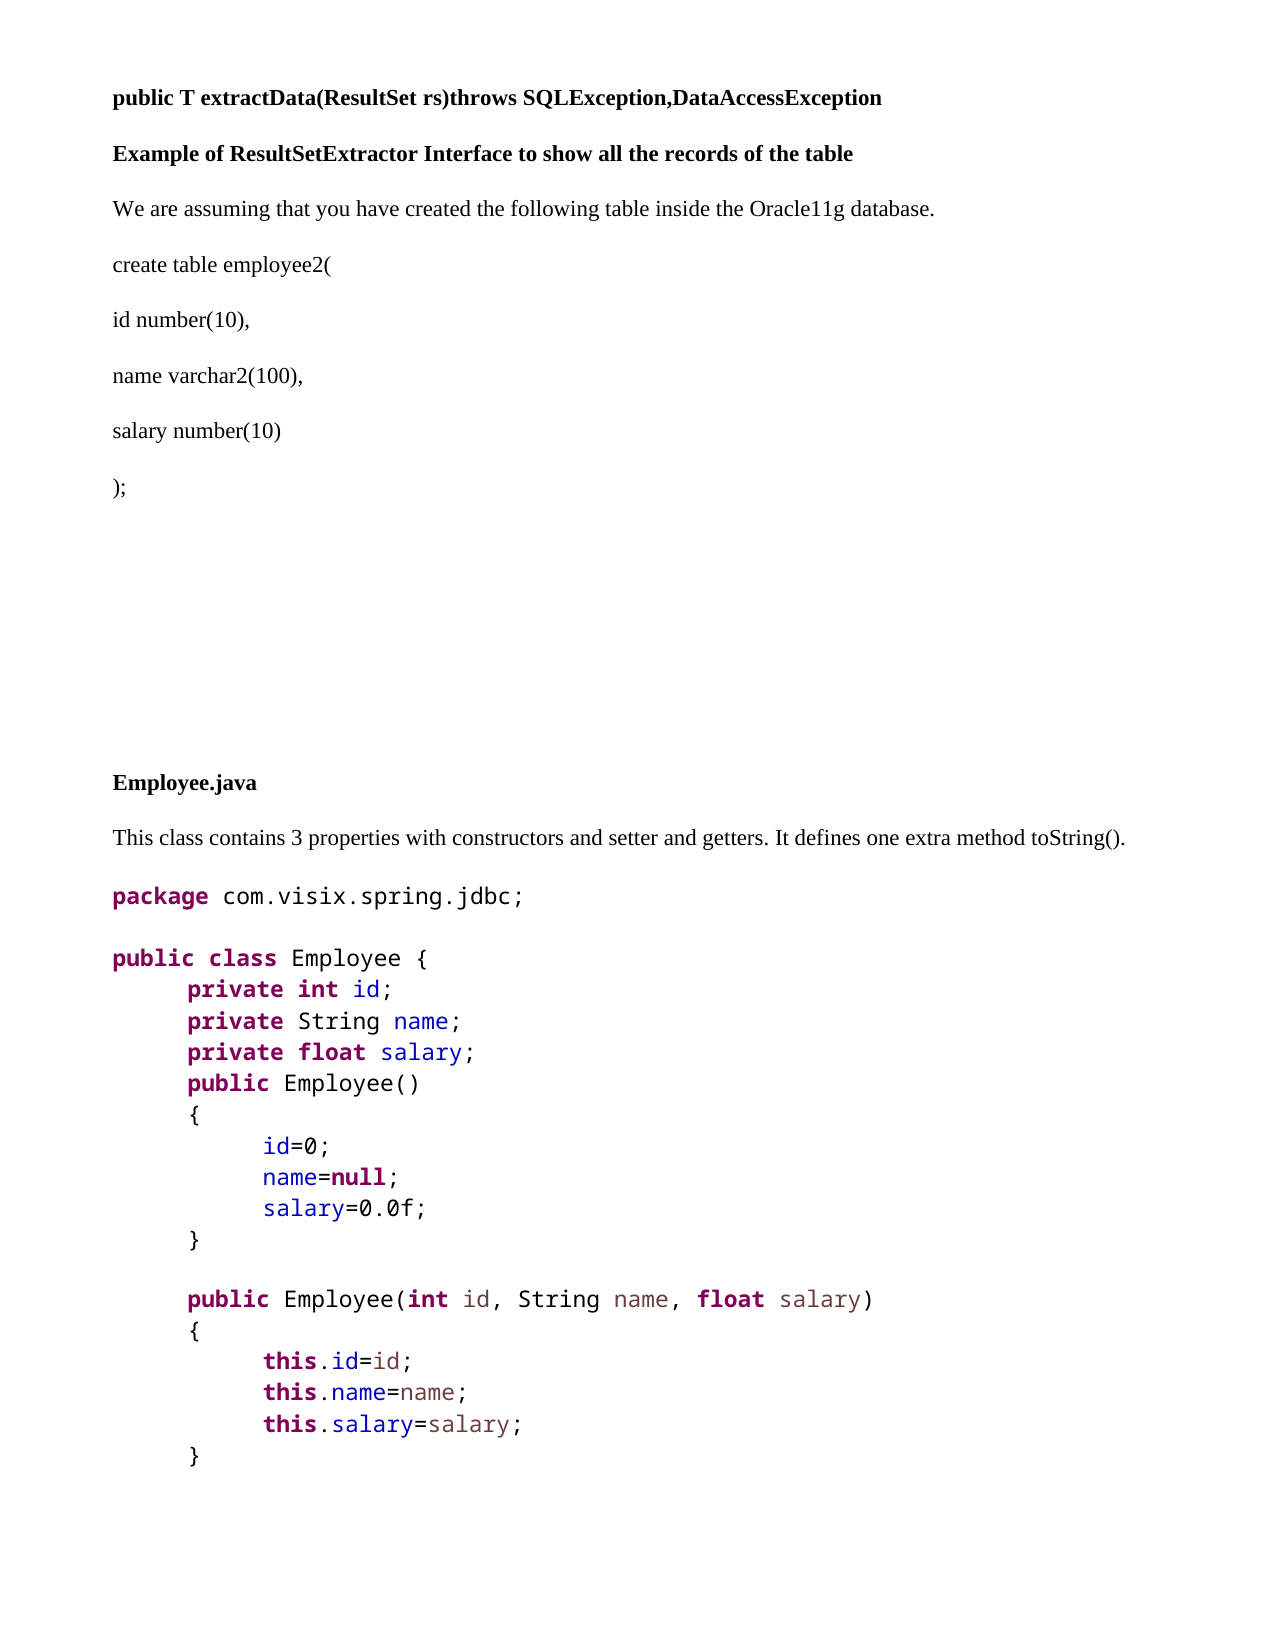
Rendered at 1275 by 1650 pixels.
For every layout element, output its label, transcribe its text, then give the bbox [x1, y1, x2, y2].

text package com.visix.spring.jdbc; [112, 879, 1172, 911]
text this.id=id; [112, 1345, 1172, 1376]
text { [112, 1098, 1172, 1129]
text Example of ResultSetExtractor Interface to show all the records of the table [112, 140, 1172, 166]
text salary number(10) [112, 417, 1172, 444]
text create table employee2( [112, 251, 1172, 277]
text private int id; [112, 973, 1172, 1004]
text name=null; [112, 1161, 1172, 1192]
text id=0; [112, 1129, 1172, 1161]
text name varchar2(100), [112, 362, 1172, 388]
text id number(10), [112, 306, 1172, 333]
text } [112, 1439, 1172, 1470]
text public Employee() [112, 1067, 1172, 1098]
text private String name; [112, 1004, 1172, 1036]
text public Employee(int id, String name, float salary) [112, 1283, 1172, 1314]
text } [112, 1223, 1172, 1254]
text this.salary=salary; [112, 1408, 1172, 1439]
text We are assuming that you have created the following table inside the Oracle11g database. [112, 195, 1172, 222]
text This class contains 3 properties with constructors and setter and getters. It defines one extra method toString(). [112, 824, 1172, 850]
text Employee.java [112, 768, 1172, 795]
text public class Employee { [112, 942, 1172, 973]
text private float salary; [112, 1036, 1172, 1067]
text public T extractData(ResultSet rs)throws SQLException,DataAccessException [112, 84, 1172, 111]
text salary=0.0f; [112, 1192, 1172, 1223]
text { [112, 1314, 1172, 1345]
text this.name=name; [112, 1376, 1172, 1408]
text ); [112, 473, 1172, 499]
